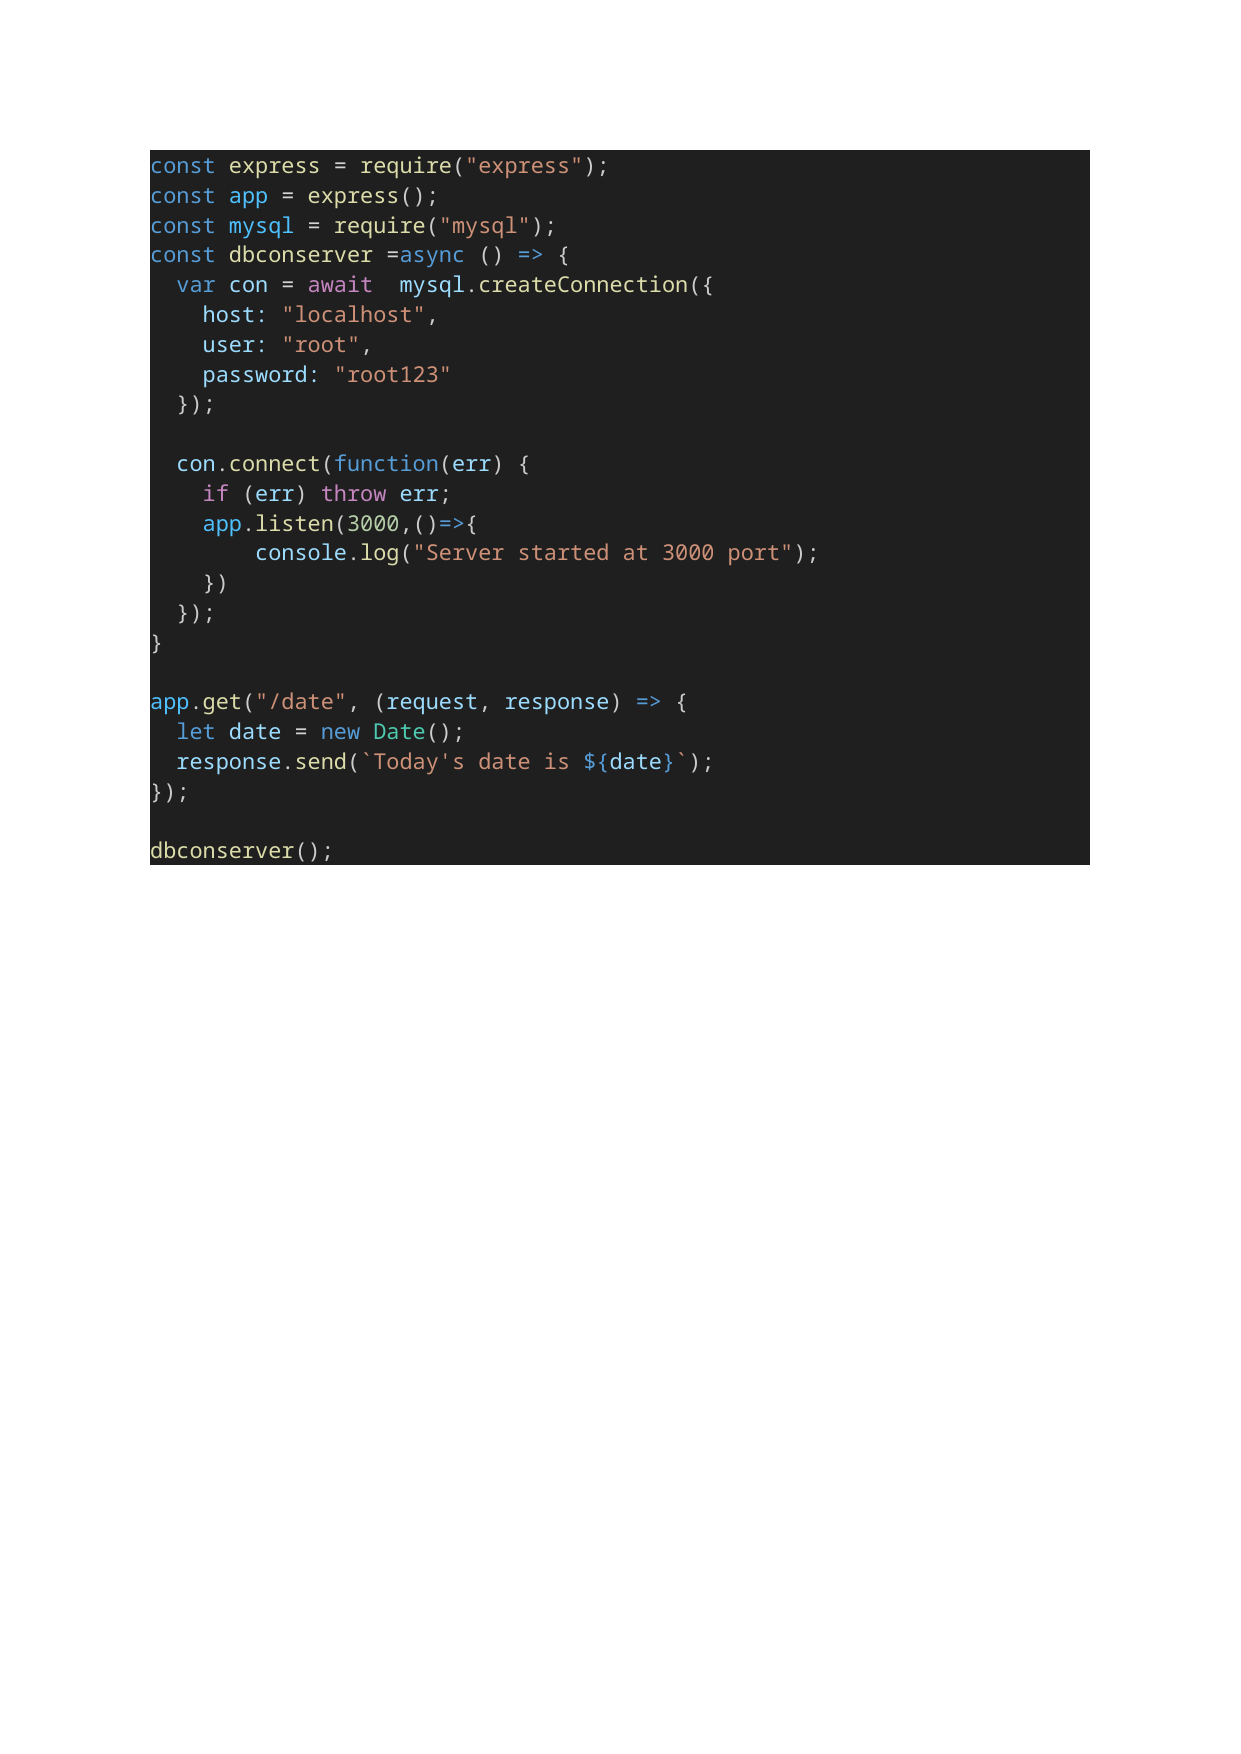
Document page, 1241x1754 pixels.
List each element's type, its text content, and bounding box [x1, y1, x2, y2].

text var con = await mysql.createConnection({ [150, 269, 1090, 299]
text }) [150, 567, 1090, 597]
text const mysql = require("mysql"); [150, 209, 1090, 239]
text user: "root", [150, 329, 1090, 358]
text response.send(`Today's date is ${date}`); [150, 746, 1090, 776]
text app.get("/date", (request, response) => { [150, 686, 1090, 716]
text }); [150, 597, 1090, 627]
text } [150, 627, 1090, 656]
text const dbconserver =async () => { [150, 239, 1090, 269]
text const express = require("express"); [150, 150, 1090, 180]
text app.listen(3000,()=>{ [150, 507, 1090, 537]
text if (err) throw err; [150, 478, 1090, 507]
text const app = express(); [150, 180, 1090, 209]
text password: "root123" [150, 358, 1090, 388]
text console.log("Server started at 3000 port"); [150, 537, 1090, 567]
text host: "localhost", [150, 299, 1090, 329]
text }); [150, 388, 1090, 418]
text let date = new Date(); [150, 716, 1090, 746]
text con.connect(function(err) { [150, 448, 1090, 478]
text dbconserver(); [150, 835, 1090, 865]
text }); [150, 776, 1090, 805]
